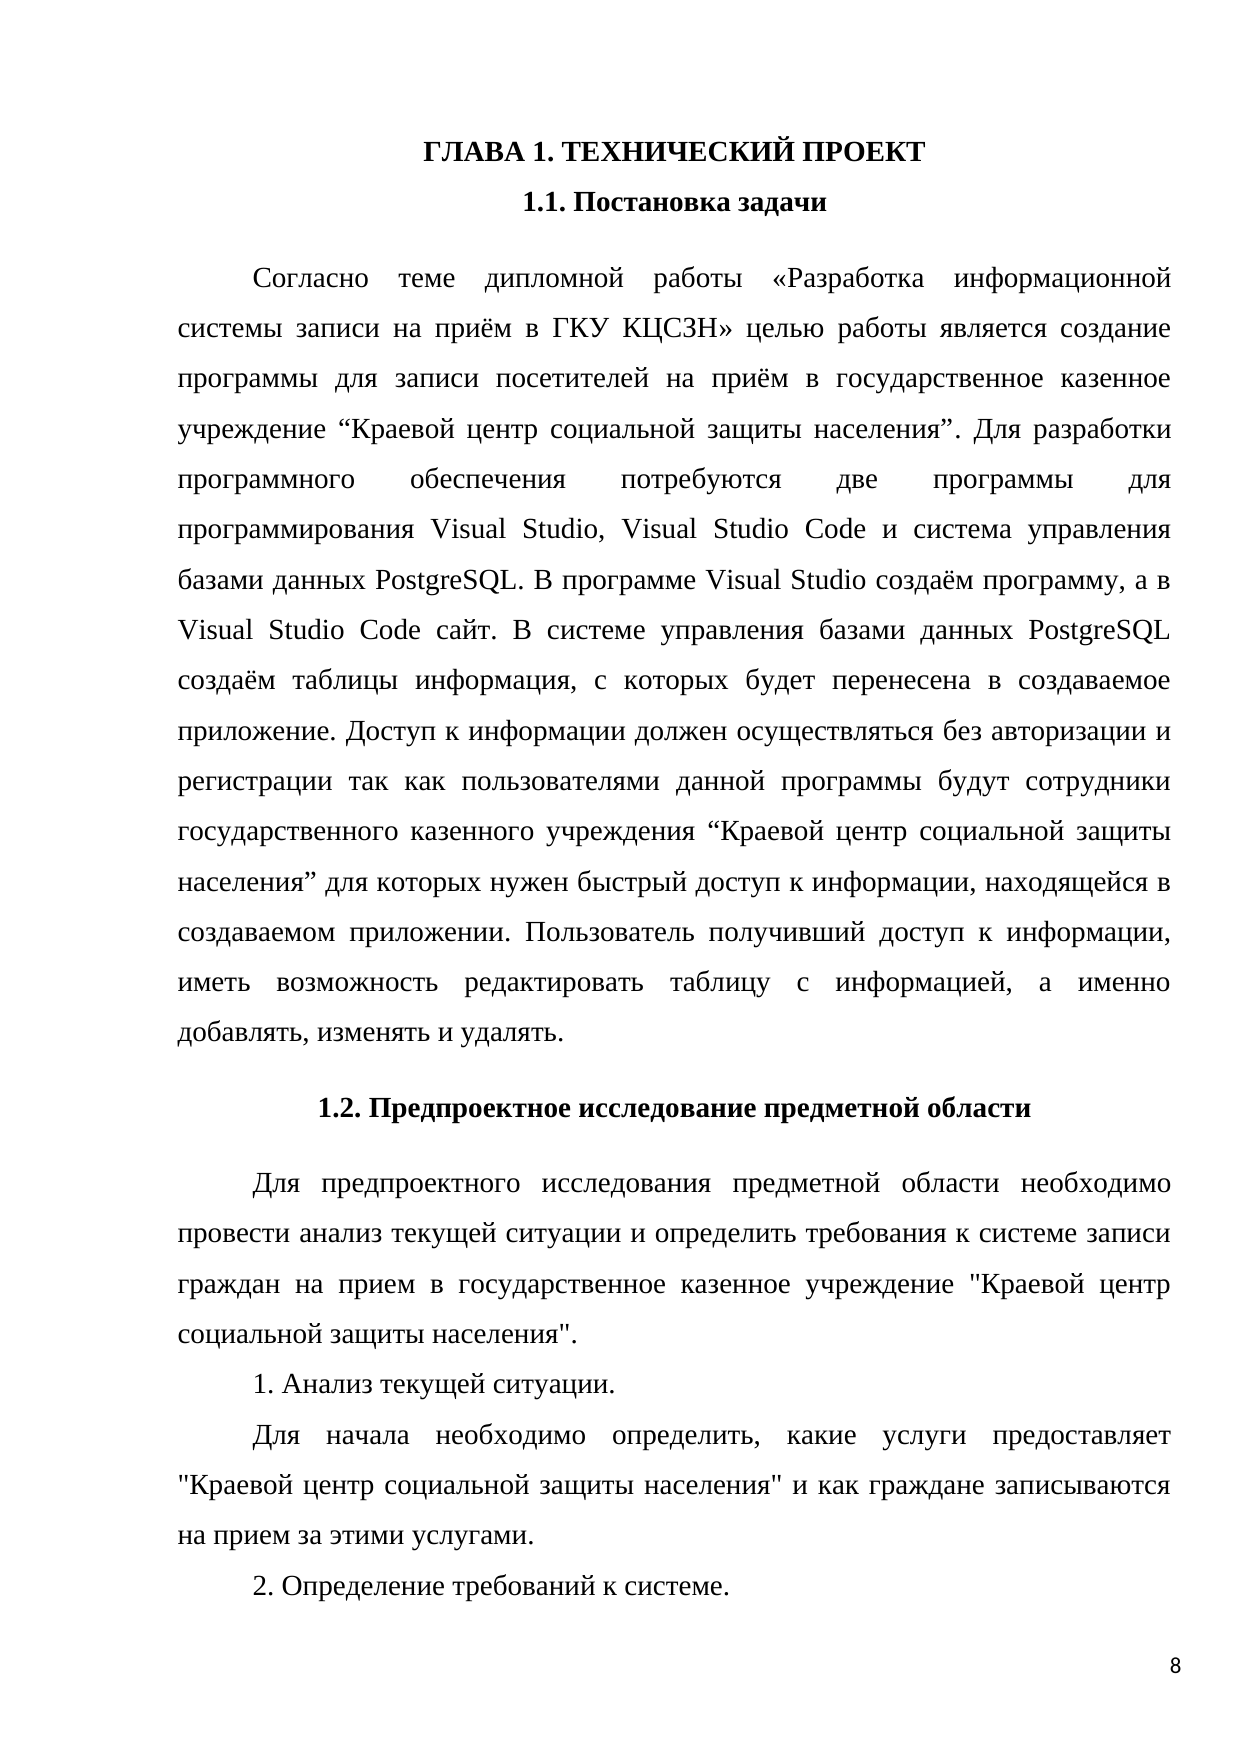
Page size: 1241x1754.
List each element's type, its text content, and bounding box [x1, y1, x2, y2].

text Для начала необходимо определить, какие услуги предоставляет "Краевой центр социальной защиты населения" и как граждане записываются на прием за этими услугами. [177, 1417, 1172, 1551]
subtitle ГЛАВА 1. ТЕХНИЧЕСКИЙ ПРОЕКТ [177, 134, 1172, 168]
text 1. Анализ текущей ситуации. [177, 1366, 1172, 1400]
subtitle 1.1. Постановка задачи [177, 184, 1172, 218]
text 2. Определение требований к системе. [177, 1568, 1172, 1601]
text Согласно теме дипломной работы «Разработка информационной системы записи на приём в ГКУ КЦСЗН» целью работы является создание программы для записи посетителей на приём в государственное казенное учреждение “Краевой центр социальной защиты населения”. Для разработки программного обеспечения потребуются две программы для программирования Visual Studio, Visual Studio Code и система управления базами данных PostgreSQL. В программе Visual Studio создаём программу, а в Visual Studio Code сайт. В системе управления базами данных PostgreSQL создаём таблицы информация, с которых будет перенесена в создаваемое приложение. Доступ к информации должен осуществляться без авторизации и регистрации так как пользователями данной программы будут сотрудники государственного казенного учреждения “Краевой центр социальной защиты населения” для которых нужен быстрый доступ к информации, находящейся в создаваемом приложении. Пользователь получивший доступ к информации, иметь возможность редактировать таблицу с информацией, а именно добавлять, изменять и удалять. [177, 260, 1172, 1048]
text Для предпроектного исследования предметной области необходимо провести анализ текущей ситуации и определить требования к системе записи граждан на прием в государственное казенное учреждение "Краевой центр социальной защиты населения". [177, 1165, 1172, 1350]
subtitle 1.2. Предпроектное исследование предметной области [177, 1090, 1172, 1123]
